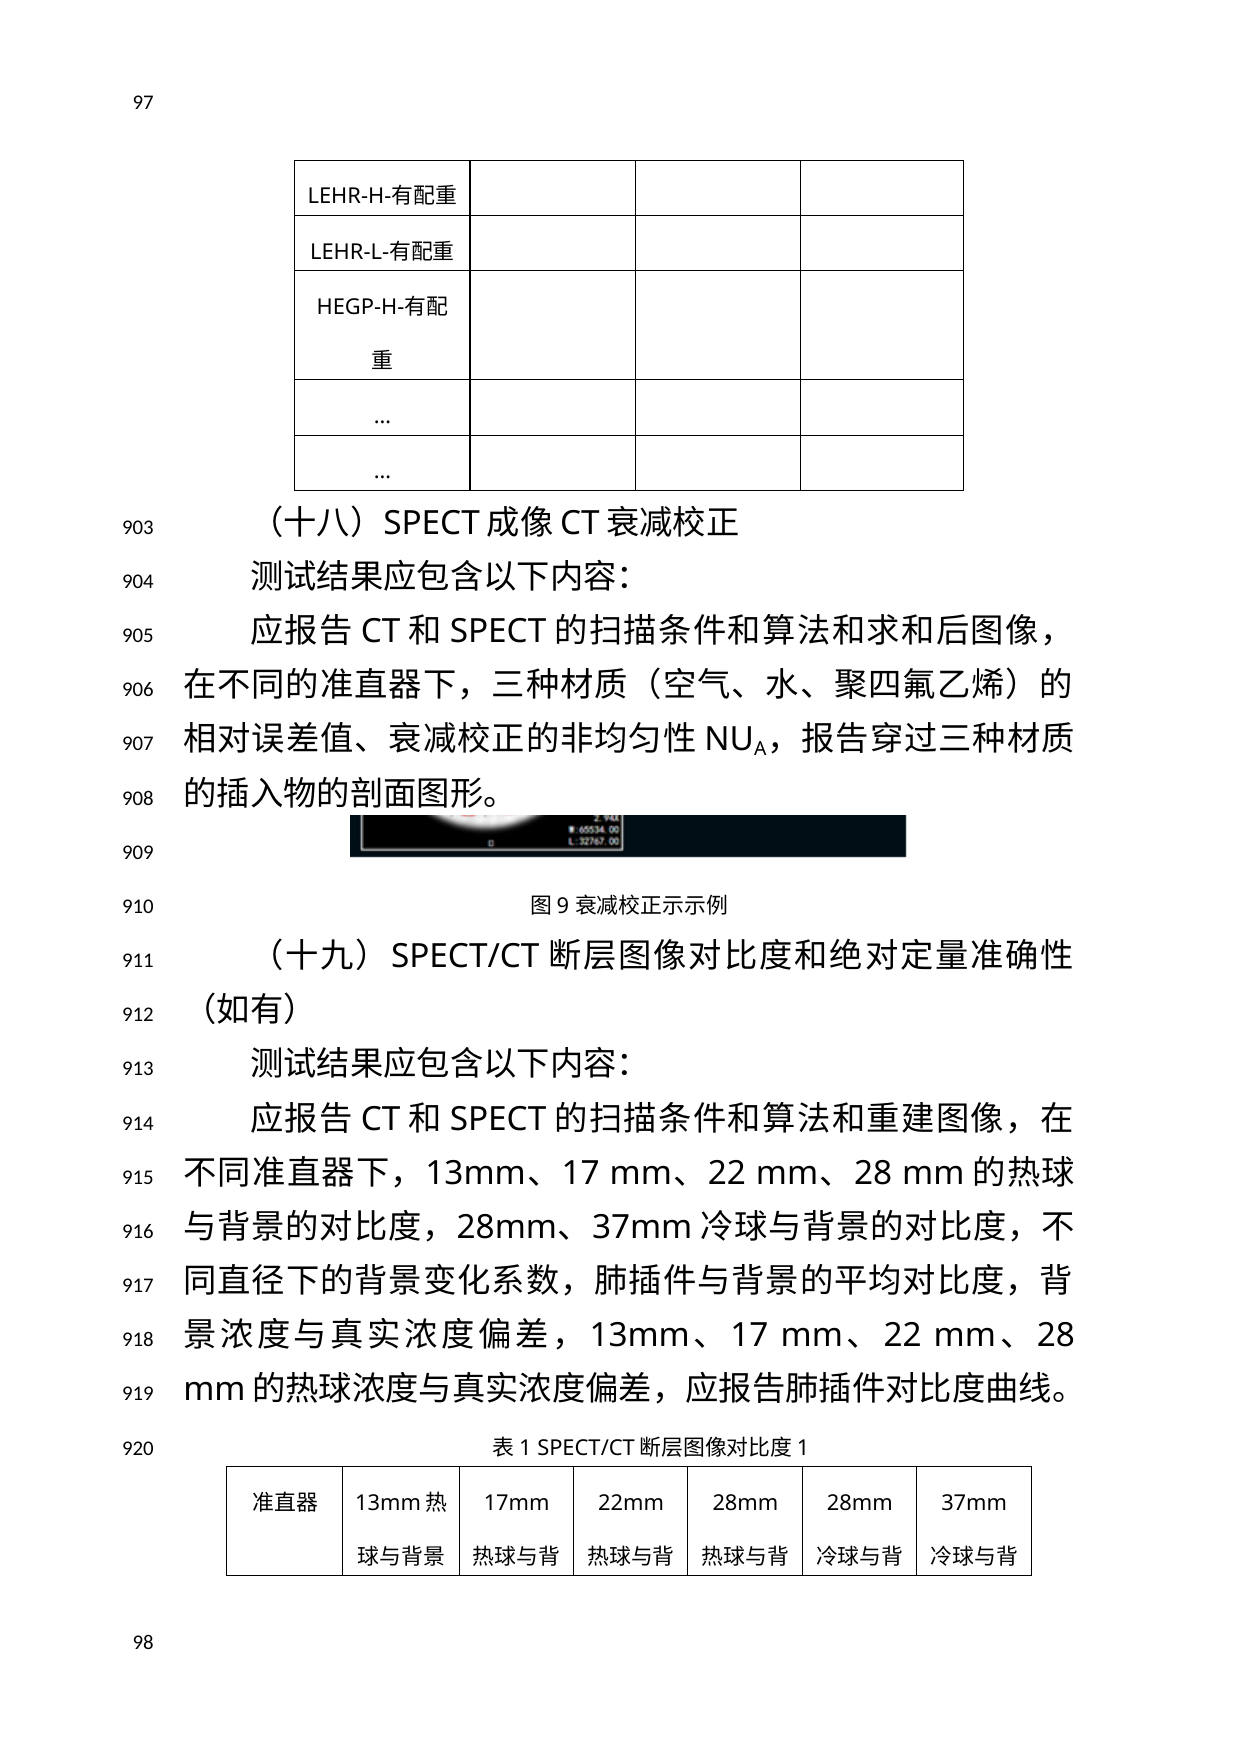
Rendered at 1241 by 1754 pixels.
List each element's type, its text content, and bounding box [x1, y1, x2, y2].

table_cell [636, 161, 800, 215]
table_cell … [295, 436, 469, 490]
table_header 28mm冷球与背景的对比度 [803, 1467, 916, 1575]
table_header 22mm热球与背景的对比度 [574, 1467, 687, 1575]
text 表1 SPECT/CT断层图像对比度1 [183, 1412, 1075, 1466]
table_cell [471, 380, 635, 434]
table_cell [471, 161, 635, 215]
table_header 17mm热球与背景的对比度 [460, 1467, 573, 1575]
table_header 准直器 [227, 1467, 342, 1575]
table_cell [636, 216, 800, 270]
table_cell [801, 161, 963, 215]
table_cell [471, 436, 635, 490]
table_cell LEHR-H-有配重 [295, 161, 469, 215]
table_cell [471, 271, 635, 379]
table_header 37mm冷球与背景的对比度 [917, 1467, 1031, 1575]
table_cell [801, 216, 963, 270]
text 应报告CT和SPECT的扫描条件和算法和重建图像，在不同准直器下，13mm、17 mm、22 mm、28 mm的热球与背景的对比度，28mm、37mm冷球与背景的对比度，不同直径下的背景变化系数，肺插件与背景的平均对比度，背景浓度与真实浓度偏差，13mm、17 mm、22 mm、28 mm的热球浓度与真实浓度偏差，应报告肺插件对比度曲线。 [183, 1087, 1075, 1412]
table_header 13mm热球与背景的对比度 [343, 1467, 459, 1575]
picture [350, 815, 908, 859]
table_cell HEGP-H-有配重 [295, 271, 469, 379]
table_cell [636, 271, 800, 379]
table_cell [801, 380, 963, 434]
text 测试结果应包含以下内容： [183, 1032, 1075, 1087]
text （十八）SPECT成像CT衰减校正 [183, 491, 1075, 545]
table_cell [636, 380, 800, 434]
table_header 28mm热球与背景的对比度 [688, 1467, 802, 1575]
table_cell [471, 216, 635, 270]
table_cell [801, 436, 963, 490]
table_cell [636, 436, 800, 490]
table_cell [801, 271, 963, 379]
table_cell LEHR-L-有配重 [295, 216, 469, 270]
text （十九）SPECT/CT断层图像对比度和绝对定量准确性（如有） [183, 924, 1075, 1032]
text 测试结果应包含以下内容： [183, 545, 1075, 599]
text 应报告CT和SPECT的扫描条件和算法和求和后图像，在不同的准直器下，三种材质（空气、水、聚四氟乙烯）的相对误差值、衰减校正的非均匀性NUA，报告穿过三种材质的插入物的剖面图形。 [183, 599, 1075, 816]
table_cell … [295, 380, 469, 434]
text 图9 衰减校正示示例 [183, 870, 1075, 924]
